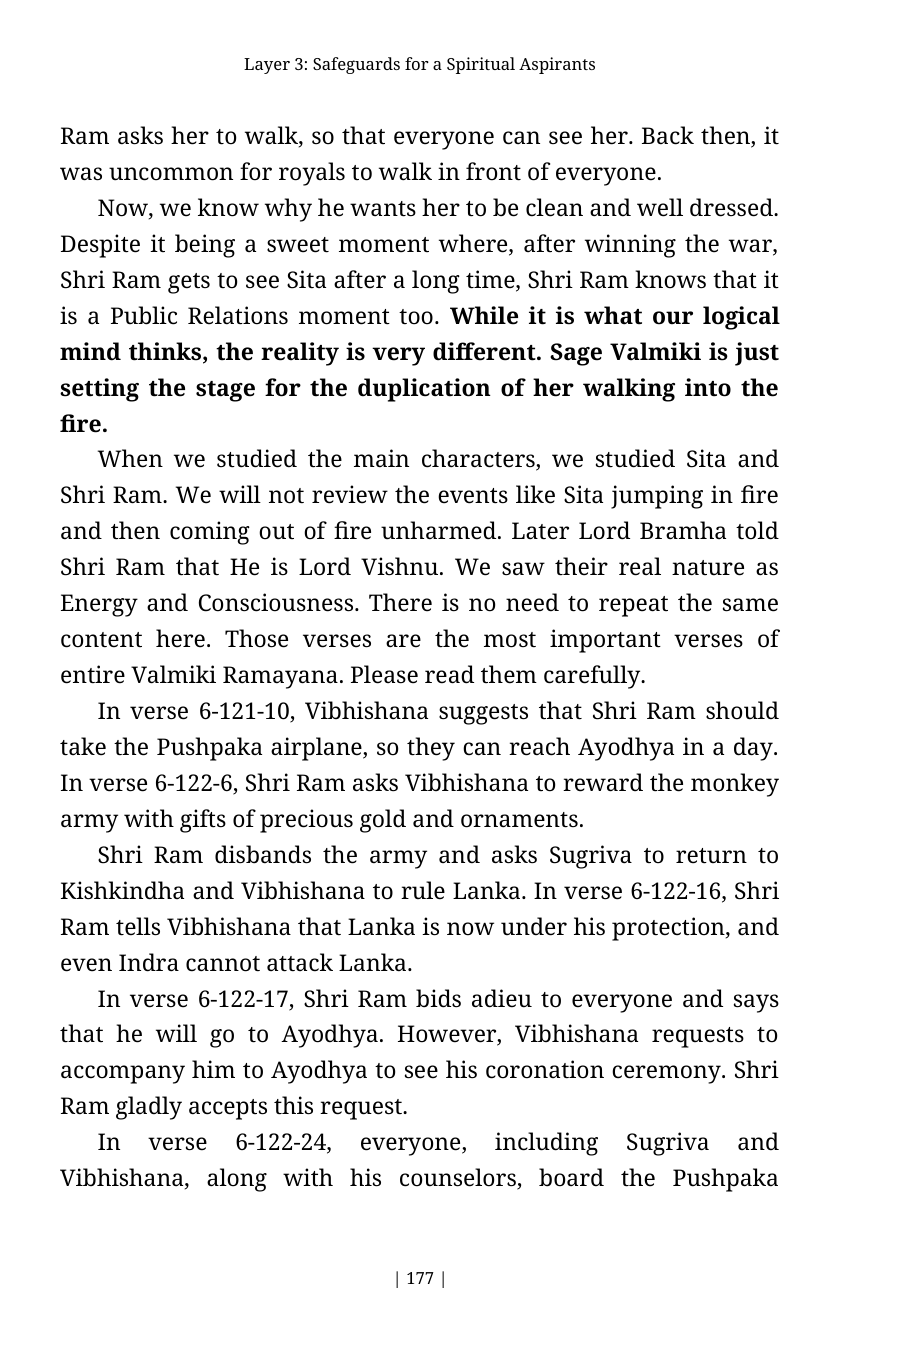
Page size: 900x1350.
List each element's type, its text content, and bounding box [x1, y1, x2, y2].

text When we studied the main characters, we studied Sita and Shri Ram. We will not review the events like Sita jumping in fire and then coming out of fire unharmed. Later Lord Bramha told Shri Ram that He is Lord Vishnu. We saw their real nature as Energy and Consciousness. There is no need to repeat the same content here. Those verses are the most important verses of entire Valmiki Ramayana. Please read them carefully. [60, 443, 780, 690]
text In verse 6-121-10, Vibhishana suggests that Shri Ram should take the Pushpaka airplane, so they can reach Ayodhya in a day. In verse 6-122-6, Shri Ram asks Vibhishana to reward the monkey army with gifts of precious gold and ornaments. [60, 695, 780, 834]
text In verse 6-122-17, Shri Ram bids adieu to everyone and says that he will go to Ayodhya. However, Vibhishana requests to accompany him to Ayodhya to see his coronation ceremony. Shri Ram gladly accepts this request. [60, 982, 780, 1122]
text Shri Ram disbands the army and asks Sugriva to return to Kishkindha and Vibhishana to rule Lanka. In verse 6-122-16, Shri Ram tells Vibhishana that Lanka is now under his protection, and even Indra cannot attack Lanka. [60, 839, 780, 978]
text Now, we know why he wants her to be clean and well dressed. Despite it being a sweet moment where, after winning the war, Shri Ram gets to see Sita after a long time, Shri Ram knows that it is a Public Relations moment too. While it is what our logical mind thinks, the reality is very different. Sage Valmiki is just setting the stage for the duplication of her walking into the fire. [60, 192, 780, 439]
